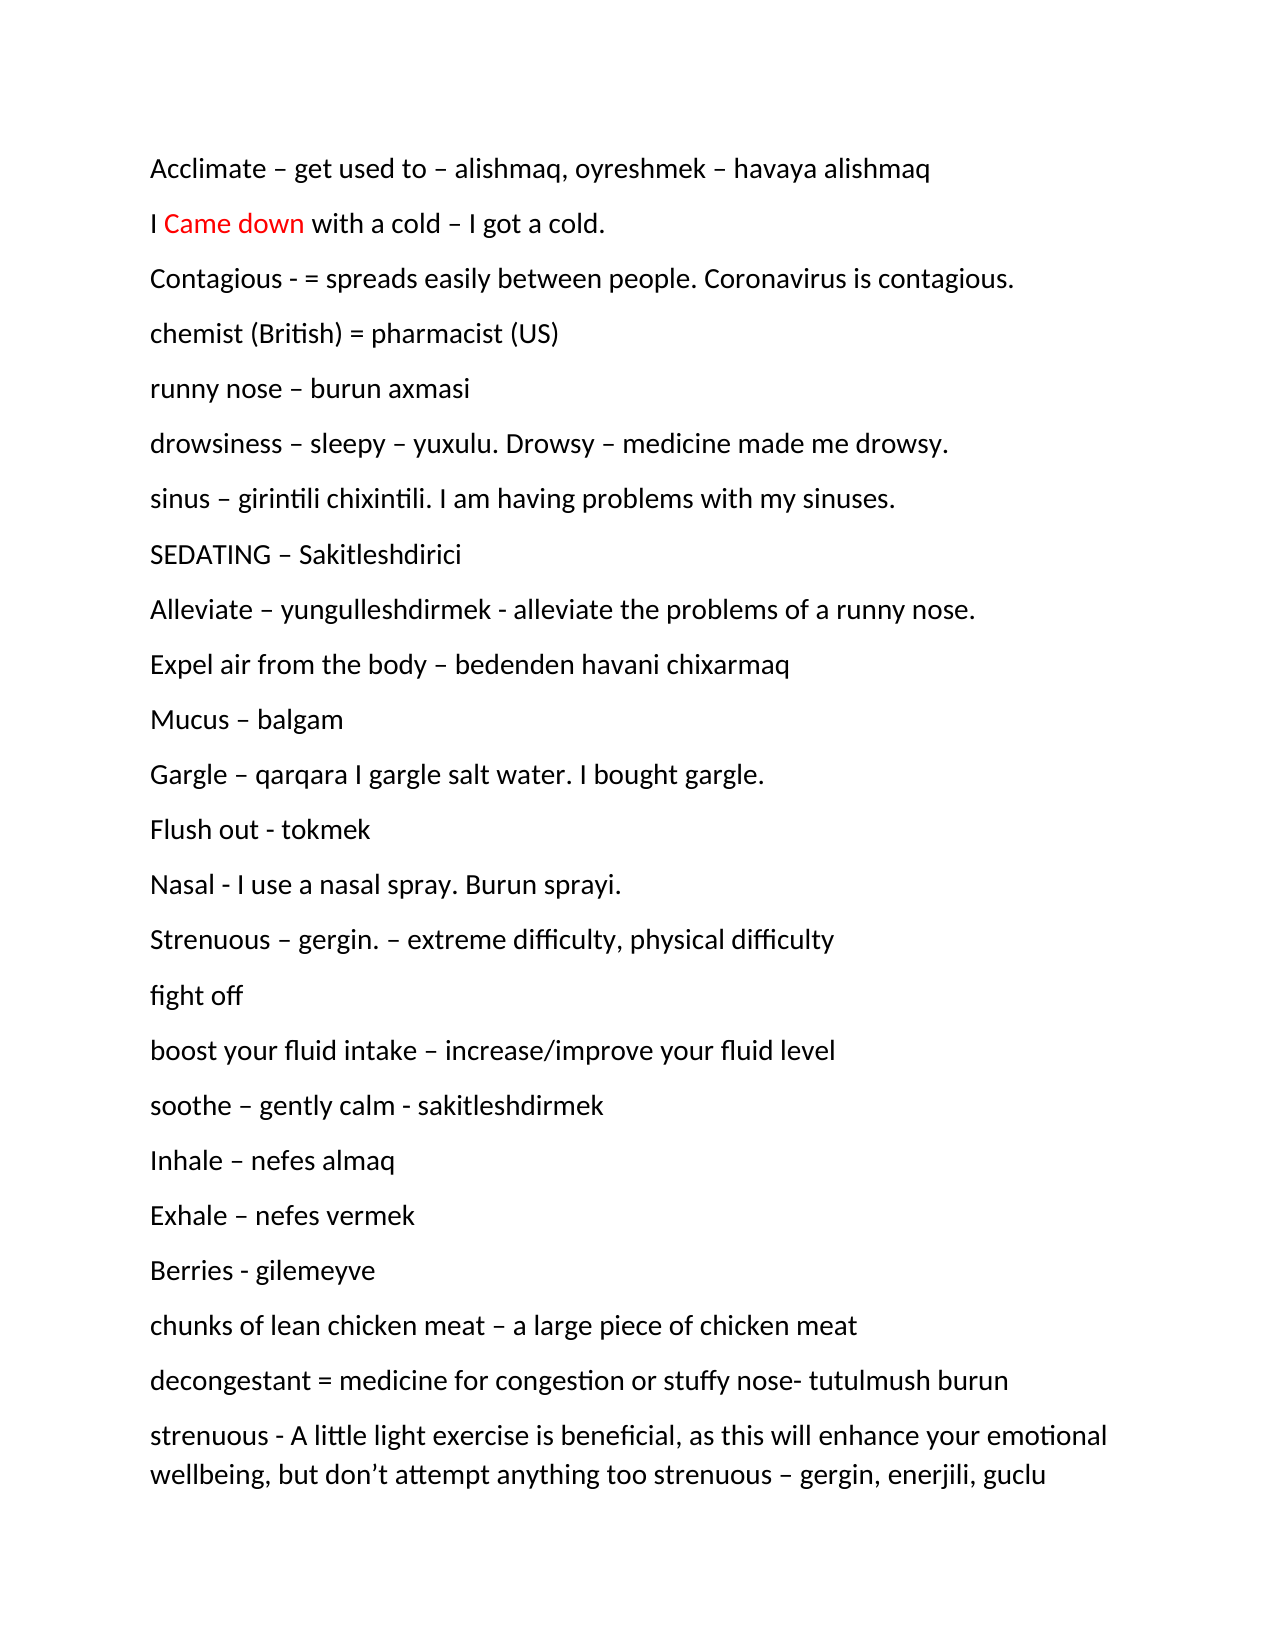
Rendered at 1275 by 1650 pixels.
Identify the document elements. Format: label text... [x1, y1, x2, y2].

text drowsiness – sleepy – yuxulu. Drowsy – medicine made me drowsy. [150, 426, 1125, 461]
text decongestant = medicine for congestion or stuffy nose- tutulmush burun [150, 1362, 1125, 1398]
text Contagious - = spreads easily between people. Coronavirus is contagious. [150, 260, 1125, 296]
text SEDATING – Sakitleshdirici [150, 536, 1125, 571]
text Acclimate – get used to – alishmaq, oyreshmek – havaya alishmaq [150, 150, 1125, 186]
text Berries - gilemeyve [150, 1252, 1125, 1288]
text chunks of lean chicken meat – a large piece of chicken meat [150, 1307, 1125, 1343]
text Exhale – nefes vermek [150, 1197, 1125, 1233]
text Inhale – nefes almaq [150, 1142, 1125, 1177]
text runny nose – burun axmasi [150, 370, 1125, 406]
text chemist (British) = pharmacist (US) [150, 315, 1125, 351]
text sinus – girintili chixintili. I am having problems with my sinuses. [150, 481, 1125, 516]
text I Came down with a cold – I got a cold. [150, 205, 1125, 241]
text Alleviate – yungulleshdirmek - alleviate the problems of a runny nose. [150, 591, 1125, 626]
text strenuous - A little light exercise is beneficial, as this will enhance your emotional wellbeing, but don’t attempt anything too strenuous – gergin, enerjili, guclu [150, 1417, 1125, 1491]
text Gargle – qarqara I gargle salt water. I bought gargle. [150, 756, 1125, 792]
text Flush out - tokmek [150, 811, 1125, 847]
text Nasal - I use a nasal spray. Burun sprayi. [150, 866, 1125, 902]
text Expel air from the body – bedenden havani chixarmaq [150, 646, 1125, 682]
text Mucus – balgam [150, 701, 1125, 737]
text fight off [150, 977, 1125, 1012]
text Strenuous – gergin. – extreme difficulty, physical difficulty [150, 921, 1125, 957]
text boost your fluid intake – increase/improve your fluid level [150, 1032, 1125, 1067]
text soothe – gently calm - sakitleshdirmek [150, 1087, 1125, 1122]
